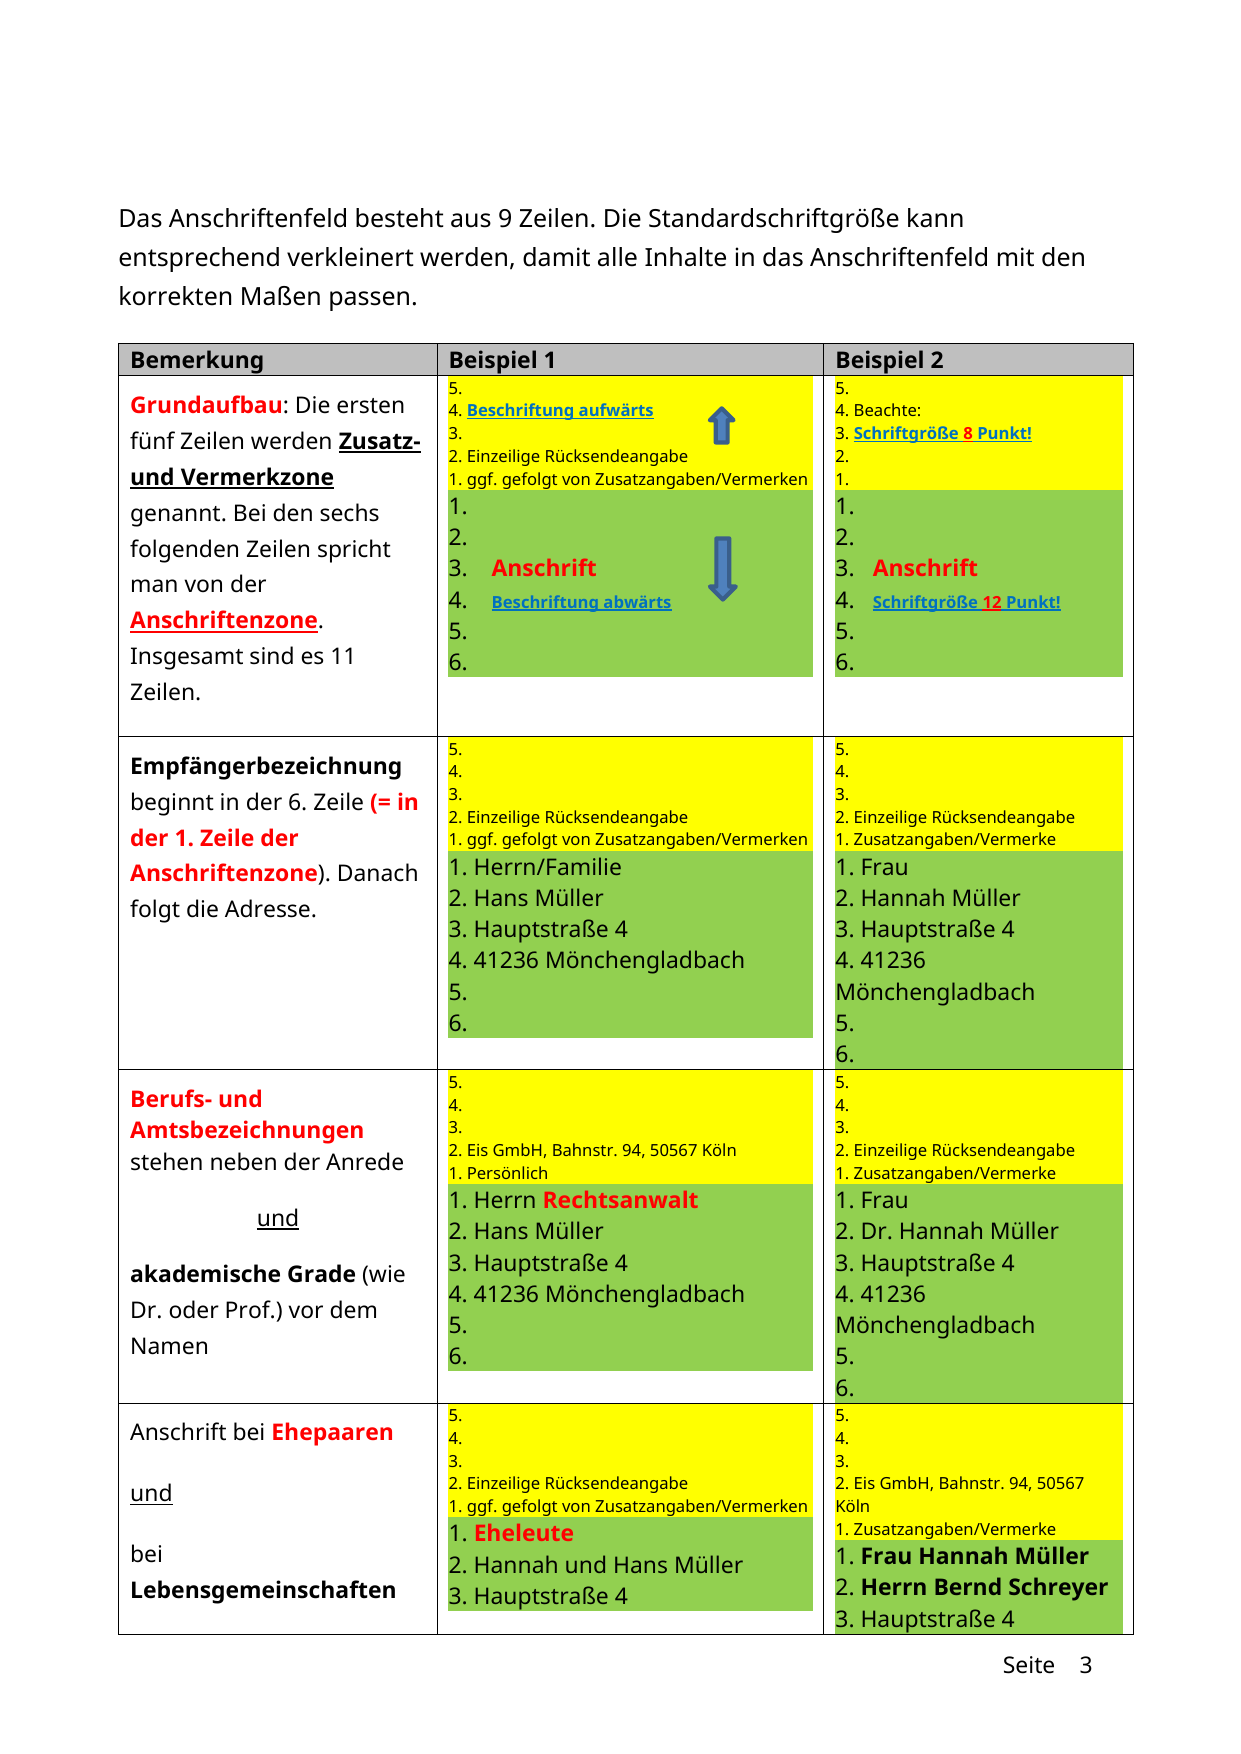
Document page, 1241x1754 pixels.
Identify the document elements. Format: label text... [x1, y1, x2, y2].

table_cell Grundaufbau: Die ersten fünf Zeilen werden Zusatz- und Vermerkzone genannt. Bei den sechs folgenden Zeilen spricht man von der Anschriftenzone. Insgesamt sind es 11 Zeilen. [119, 376, 437, 736]
table_cell 5. 4. Beschriftung aufwärts 3. 2. Einzeilige Rücksendeangabe 1. ggf. gefolgt von Zusatzangaben/Vermerken Anschrift Beschriftung abwärts [438, 376, 823, 736]
table_cell 5. 4. 3. 2. Einzeilige Rücksendeangabe 1. ggf. gefolgt von Zusatzangaben/Vermerken 1. Herrn/Familie 2. Hans Müller 3. Hauptstraße 4 4. 41236 Mönchengladbach 5. 6. [438, 737, 823, 1069]
table_cell Berufs- und Amtsbezeichnungen stehen neben der Anrede und akademische Grade (wie Dr. oder Prof.) vor dem Namen [119, 1070, 437, 1403]
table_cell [119, 1404, 437, 1634]
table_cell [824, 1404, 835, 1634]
table_header Beispiel 2 [824, 344, 1133, 375]
table_cell 5. 4. 3. 2. Eis GmbH, Bahnstr. 94, 50567 Köln 1. Persönlich 1. Herrn Rechtsanwalt 2. Hans Müller 3. Hauptstraße 4 4. 41236 Mönchengladbach 5. 6. [438, 1070, 823, 1403]
table_header Bemerkung [119, 344, 437, 375]
table_cell 5. 4. Beachte: 3. Schriftgröße 8 Punkt! 2. 1. Anschrift Schriftgröße 12 Punkt! 5. 6. [824, 376, 1133, 736]
text Das Anschriftenfeld besteht aus 9 Zeilen. Die Standardschriftgröße kann entsprechend verkleinert werden, damit alle Inhalte in das Anschriftenfeld mit den korrekten Maßen passen. [118, 200, 1093, 313]
table_cell Empfängerbezeichnung beginnt in der 6. Zeile (= in der 1. Zeile der Anschriftenzone). Danach folgt die Adresse. [119, 737, 437, 1069]
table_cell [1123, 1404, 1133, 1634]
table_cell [438, 1404, 823, 1634]
table_header Beispiel 1 [438, 344, 823, 375]
